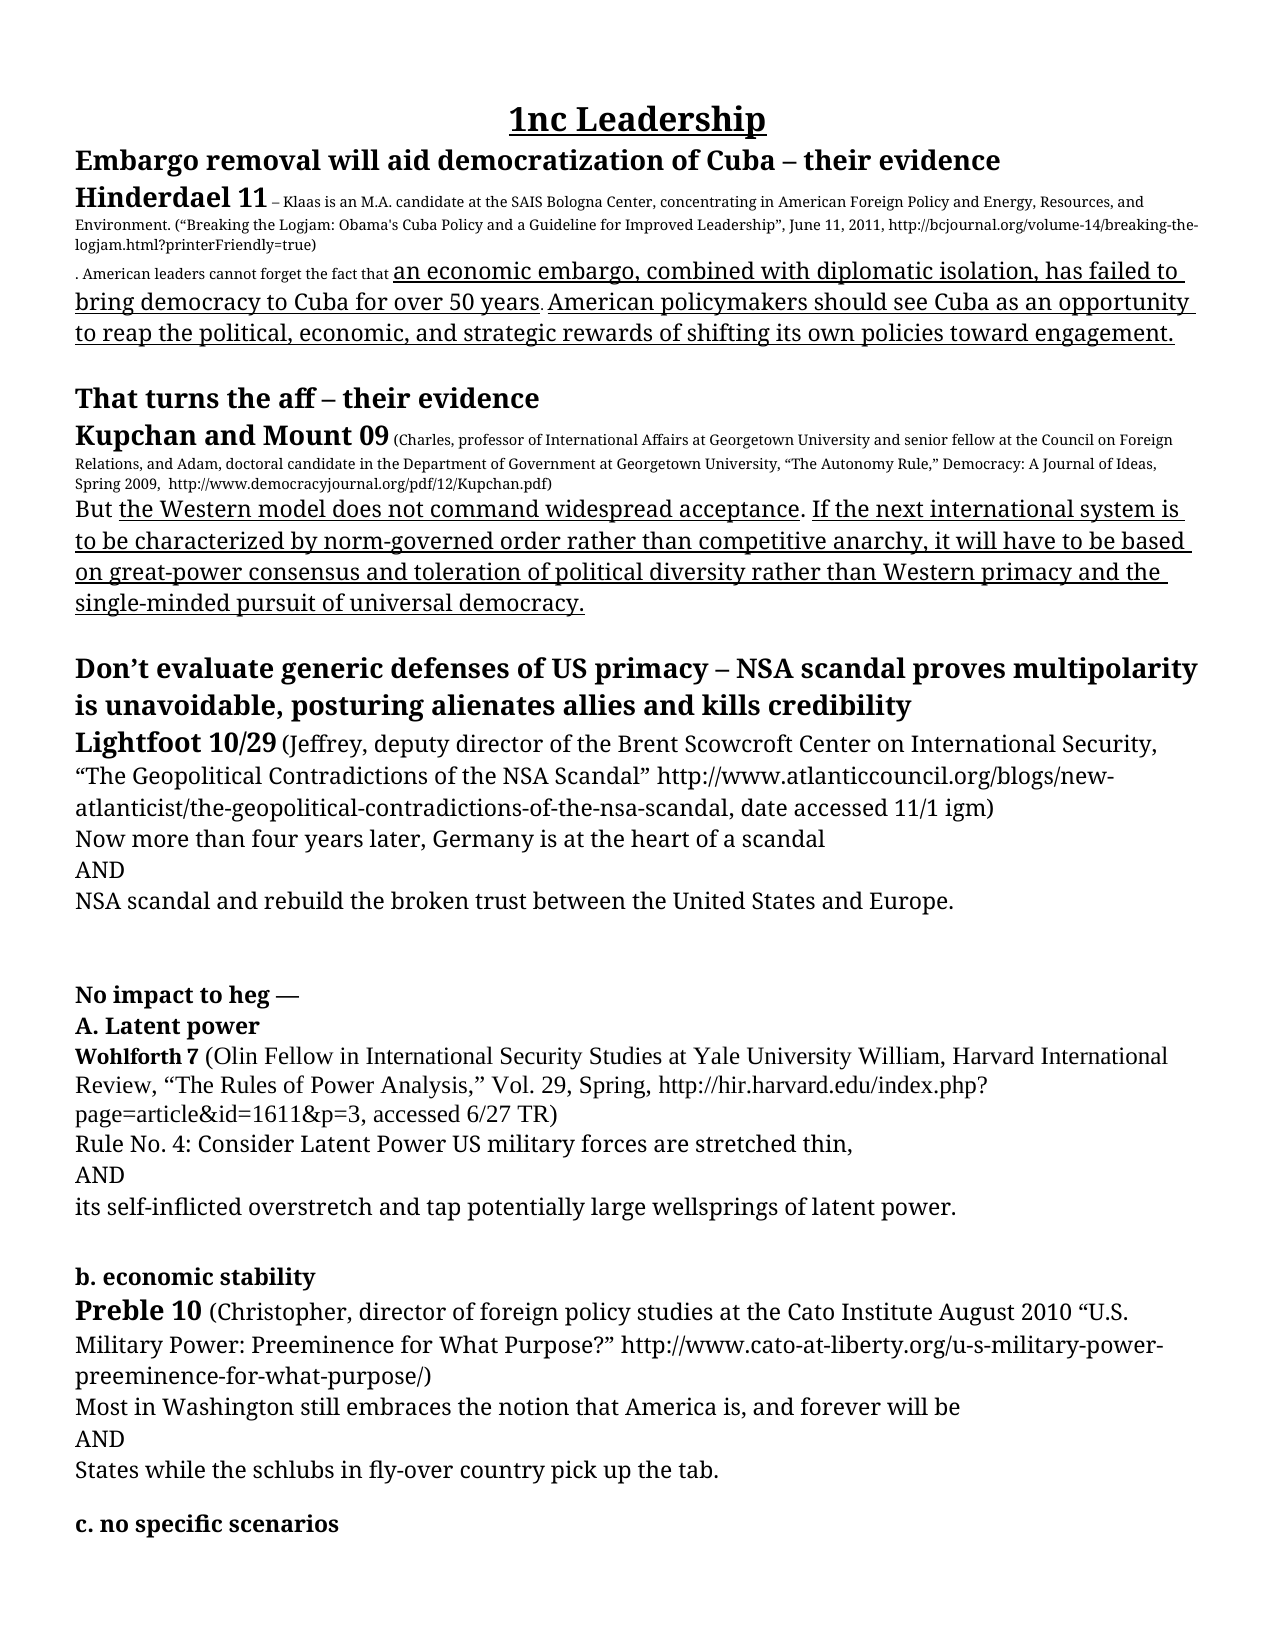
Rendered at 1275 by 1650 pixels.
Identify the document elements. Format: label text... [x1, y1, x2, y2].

text . American leaders cannot forget the fact that an economic embargo, combined with diplomatic isolation, has failed to bring democracy to Cuba for over 50 years. American policymakers should see Cuba as an opportunity to reap the political, economic, and strategic rewards of shifting its own policies toward engagement. [75, 255, 1200, 348]
text But the Western model does not command widespread acceptance. If the next international system is to be characterized by norm-governed order rather than competitive anarchy, it will have to be based on great-power consensus and toleration of political diversity rather than Western primacy and the single-minded pursuit of universal democracy. [75, 493, 1200, 618]
text Hinderdael 11 – Klaas is an M.A. candidate at the SAIS Bologna Center, concentrating in American Foreign Policy and Energy, Resources, and Environment. (“Breaking the Logjam: Obama's Cuba Policy and a Guideline for Improved Leadership”, June 11, 2011, http://bcjournal.org/volume-14/breaking-the-logjam.html?printerFriendly=true) [75, 178, 1200, 255]
text Rule No. 4: Consider Latent Power US military forces are stretched thin, [75, 1128, 1200, 1159]
text States while the schlubs in fly-over country pick up the tab. [75, 1454, 1200, 1485]
text Now more than four years later, Germany is at the heart of a scandal [75, 823, 1200, 854]
text AND [75, 854, 1200, 885]
text AND [75, 1422, 1200, 1454]
text AND [75, 1159, 1200, 1191]
text Don’t evaluate generic defenses of US primacy – NSA scandal proves multipolarity is unavoidable, posturing alienates allies and kills credibility [75, 649, 1200, 723]
text Kupchan and Mount 09 (Charles, professor of International Affairs at Georgetown University and senior fellow at the Council on Foreign Relations, and Adam, doctoral candidate in the Department of Government at Georgetown University, “The Autonomy Rule,” Democracy: A Journal of Ideas, Spring 2009, http://www.democracyjournal.org/pdf/12/Kupchan.pdf) [75, 417, 1200, 493]
text its self-inflicted overstretch and tap potentially large wellsprings of latent power. [75, 1191, 1200, 1222]
text A. Latent power [75, 1010, 1200, 1041]
text c. no specific scenarios [75, 1508, 1200, 1539]
subtitle 1nc Leadership [75, 96, 1200, 141]
text Lightfoot 10/29 (Jeffrey, deputy director of the Brent Scowcroft Center on International Security, “The Geopolitical Contradictions of the NSA Scandal” http://www.atlanticcouncil.org/blogs/new-atlanticist/the-geopolitical-contradictions-of-the-nsa-scandal, date accessed 11/1 igm) [75, 723, 1200, 823]
text Most in Washington still embraces the notion that America is, and forever will be [75, 1391, 1200, 1422]
text Wohlforth 7 (Olin Fellow in International Security Studies at Yale University William, Harvard International Review, “The Rules of Power Analysis,” Vol. 29, Spring, http://hir.harvard.edu/index.php?page=article&id=1611&p=3, accessed 6/27 TR) [75, 1041, 1200, 1128]
text Embargo removal will aid democratization of Cuba – their evidence [75, 141, 1200, 178]
text b. economic stability [75, 1261, 1200, 1292]
text No impact to heg — [75, 979, 1200, 1010]
text NSA scandal and rebuild the broken trust between the United States and Europe. [75, 885, 1200, 916]
text Preble 10 (Christopher, director of foreign policy studies at the Cato Institute August 2010 “U.S. Military Power: Preeminence for What Purpose?” http://www.cato-at-liberty.org/u-s-military-power-preeminence-for-what-purpose/) [75, 1292, 1200, 1391]
text That turns the aff – their evidence [75, 380, 1200, 417]
